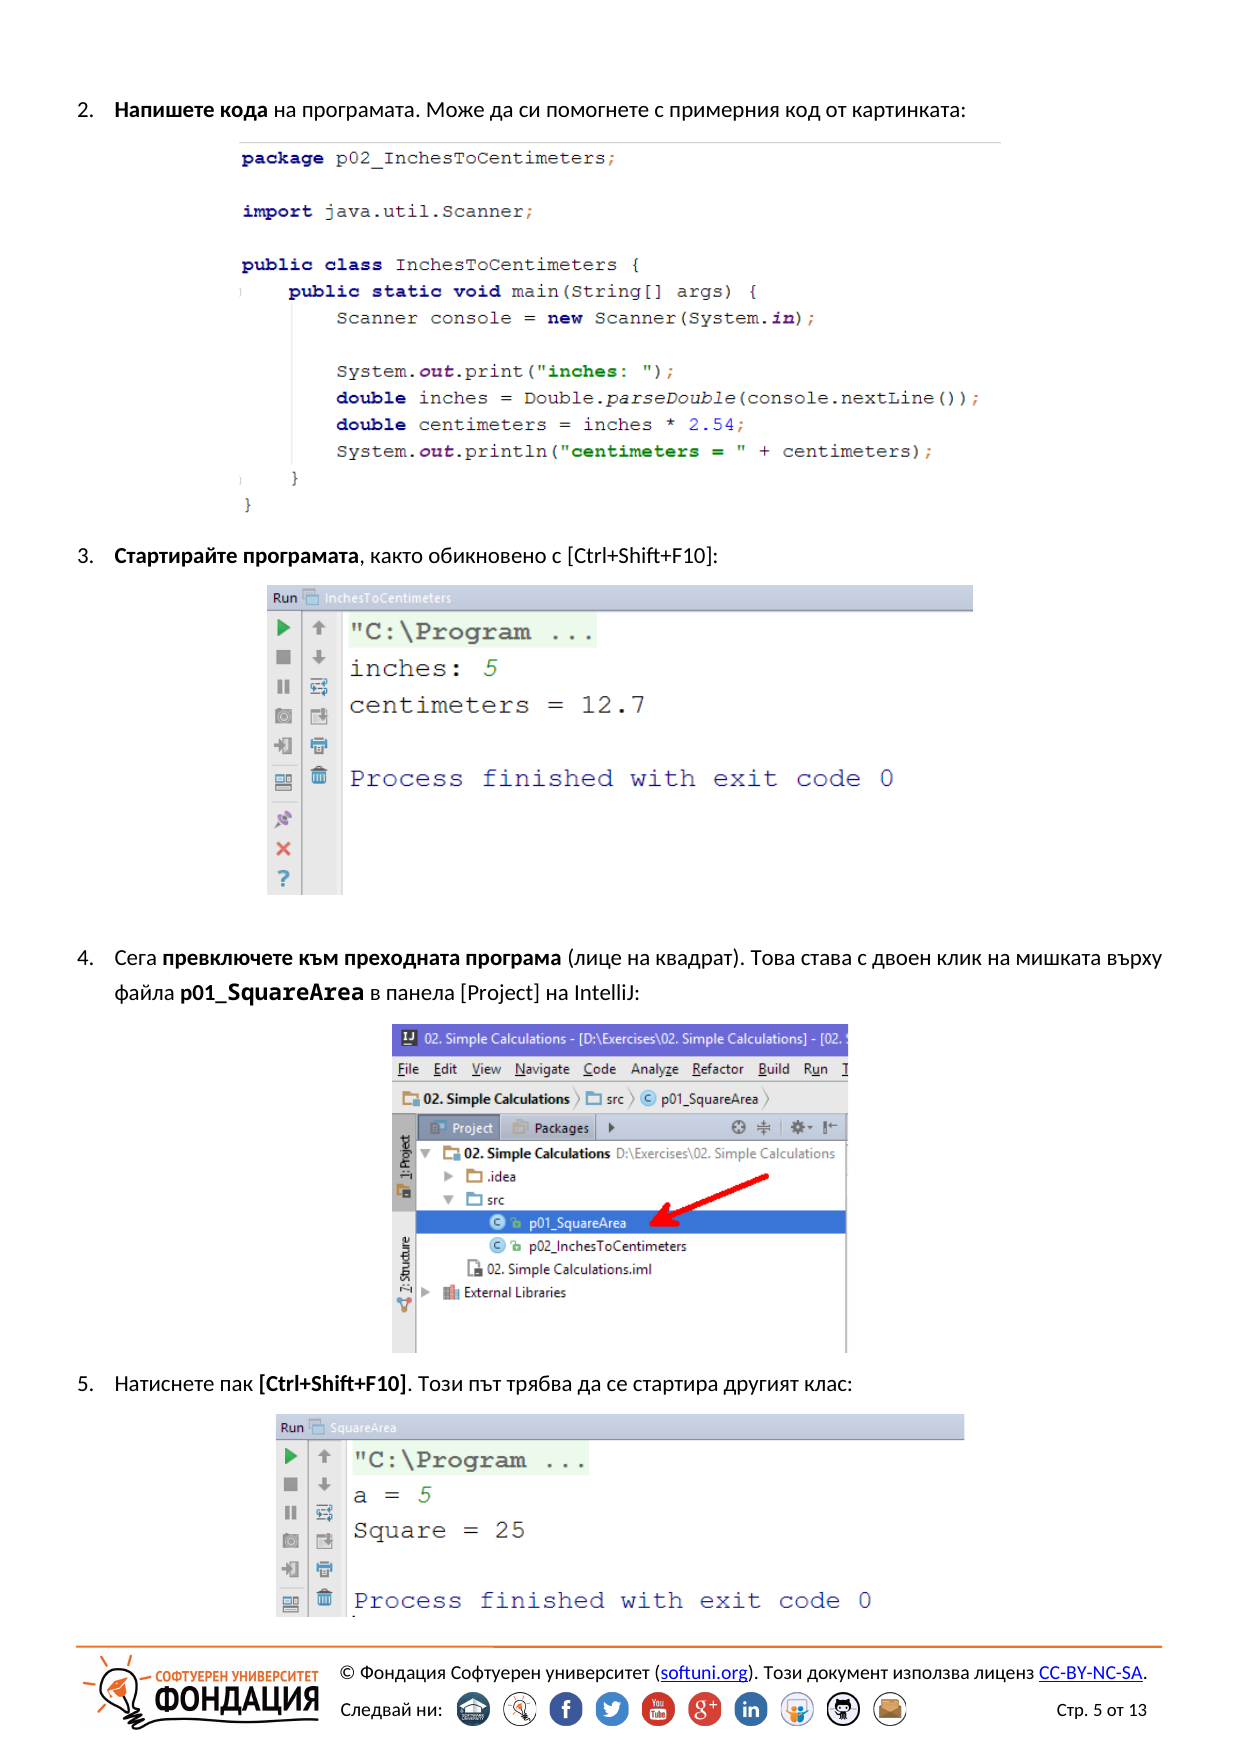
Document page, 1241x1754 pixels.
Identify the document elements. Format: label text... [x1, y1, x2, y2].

picture [595, 1692, 629, 1726]
picture [82, 1654, 319, 1730]
picture [503, 1692, 537, 1726]
picture [392, 1024, 849, 1353]
picture [827, 1692, 860, 1726]
picture [239, 140, 1001, 524]
picture [780, 1692, 814, 1726]
picture [873, 1692, 907, 1726]
list Натиснете пак [Ctrl+Shift+F10]. Този път трябва да се стартира другият клас: [77, 1369, 1163, 1397]
picture [688, 1692, 722, 1726]
picture [275, 1414, 965, 1617]
picture [642, 1692, 675, 1726]
list Сега превключете към преходната програма (лице на квадрат). Това става с двоен клик на мишката върху файла p01_SquareArea в панела [Project] на IntelliJ: [77, 943, 1163, 1007]
picture [549, 1692, 583, 1726]
list Стартирайте програмата, както обикновено с [Ctrl+Shift+F10]: [77, 541, 1163, 569]
list Напишете кода на програмата. Може да си помогнете с примерния код от картинката: [77, 95, 1163, 123]
picture [734, 1692, 768, 1726]
picture [267, 585, 973, 895]
picture [457, 1692, 490, 1726]
